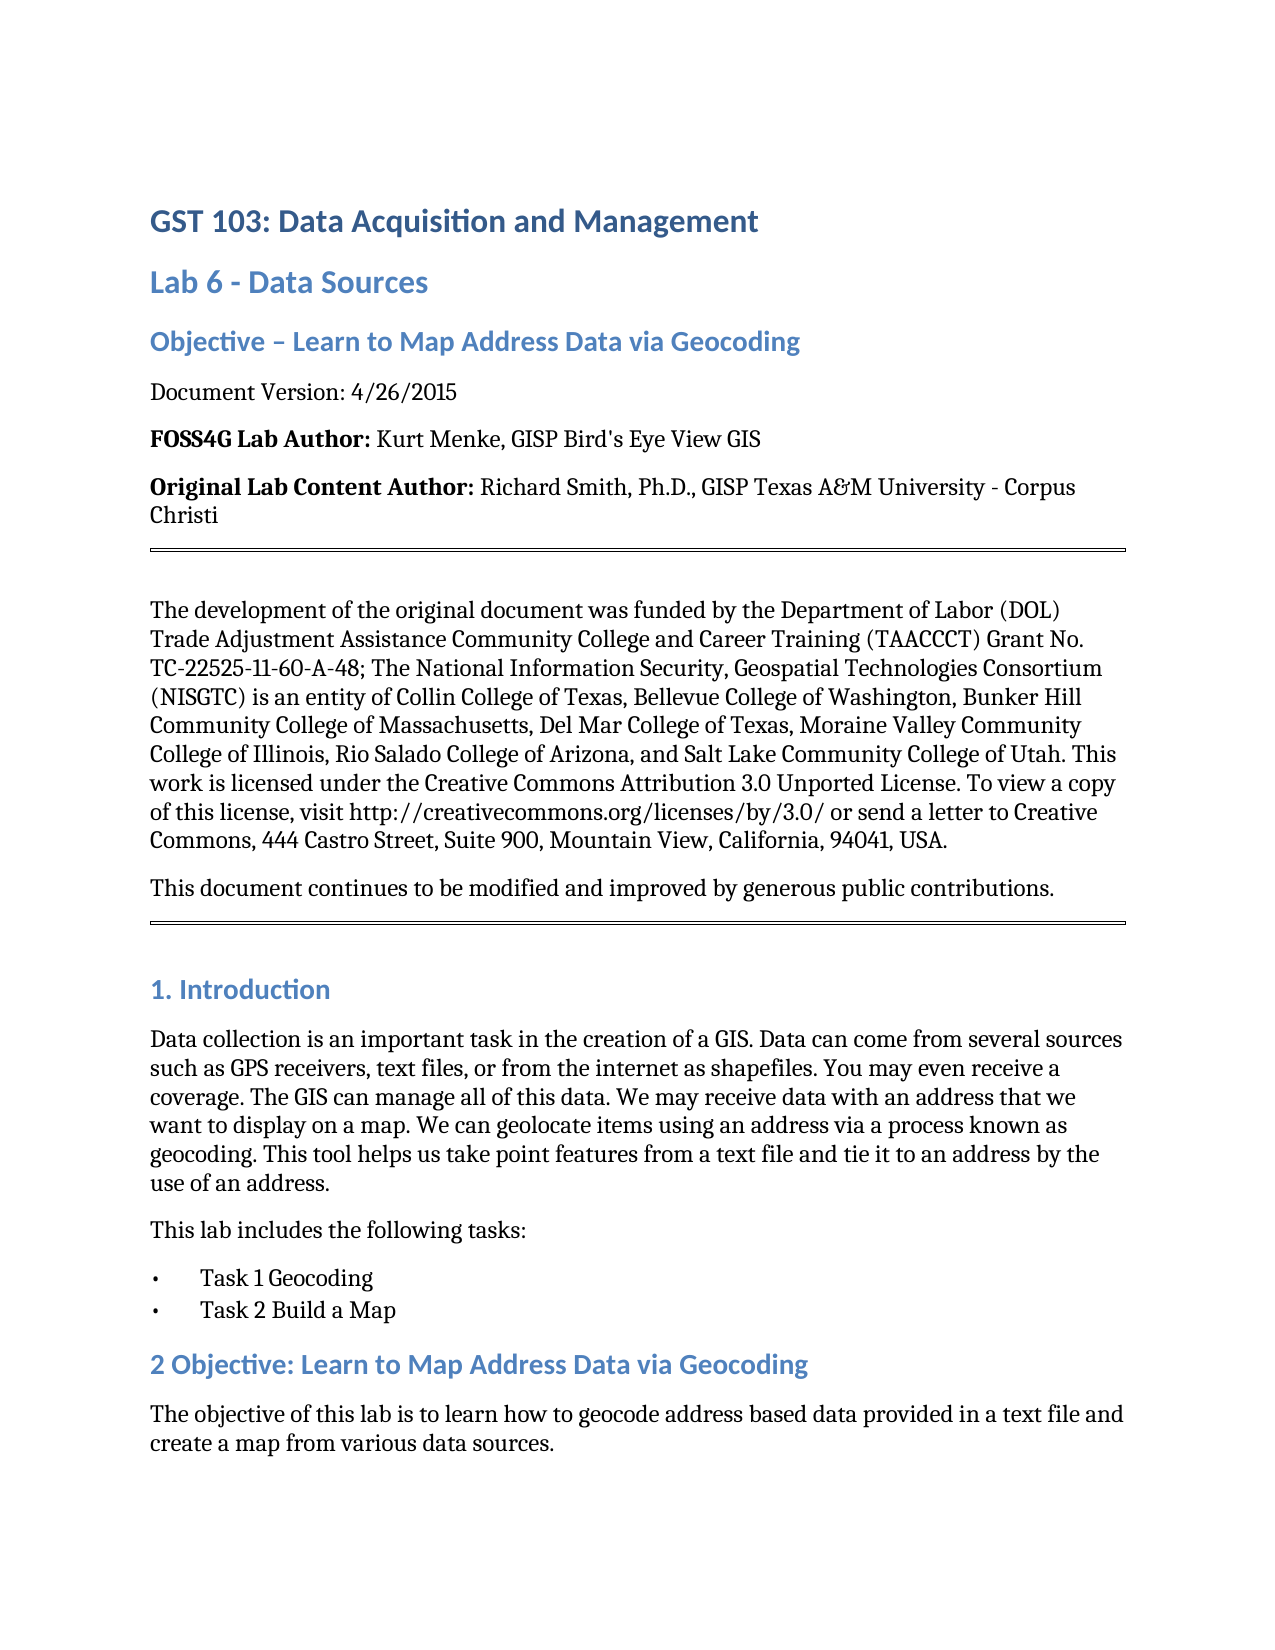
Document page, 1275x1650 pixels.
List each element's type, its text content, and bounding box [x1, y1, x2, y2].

text This lab includes the following tasks: [150, 1216, 1125, 1245]
text FOSS4G Lab Author: Kurt Menke, GISP Bird's Eye View GIS [150, 425, 1125, 454]
text The objective of this lab is to learn how to geocode address based data provided in a text file and create a map from various data sources. [150, 1400, 1125, 1458]
subtitle Objective – Learn to Map Address Data via Geocoding [150, 323, 1125, 359]
subtitle 1. Introduction [150, 971, 1125, 1006]
text Data collection is an important task in the creation of a GIS. Data can come from several sources such as GPS receivers, text files, or from the internet as shapefiles. You may even receive a coverage. The GIS can manage all of this data. We may receive data with an address that we want to display on a map. We can geolocate items using an address via a process known as geocoding. This tool helps us take point features from a text file and tie it to an address by the use of an address. [150, 1025, 1125, 1198]
list Task 2 Build a Map [150, 1296, 1125, 1325]
text Document Version: 4/26/2015 [150, 377, 1125, 406]
text The development of the original document was funded by the Department of Labor (DOL) Trade Adjustment Assistance Community College and Career Training (TAACCCT) Grant No. TC-22525-11-60-A-48; The National Information Security, Geospatial Technologies Consortium (NISGTC) is an entity of Collin College of Texas, Bellevue College of Washington, Bunker Hill Community College of Massachusetts, Del Mar College of Texas, Moraine Valley Community College of Illinois, Rio Salado College of Arizona, and Salt Lake Community College of Utah. This work is licensed under the Creative Commons Attribution 3.0 Unported License. To view a copy of this license, visit http://creativecommons.org/licenses/by/3.0/ or send a letter to Creative Commons, 444 Castro Street, Suite 900, Mountain View, California, 94041, USA. [150, 596, 1125, 855]
text This document continues to be modified and improved by generous public contributions. [150, 874, 1125, 902]
subtitle 2 Objective: Learn to Map Address Data via Geocoding [150, 1346, 1125, 1382]
subtitle GST 103: Data Acquisition and Management [150, 200, 1125, 241]
list Task 1 Geocoding [150, 1264, 1125, 1293]
subtitle Lab 6 - Data Sources [150, 262, 1125, 302]
text Original Lab Content Author: Richard Smith, Ph.D., GISP Texas A&M University - Corpus Christi [150, 472, 1125, 530]
